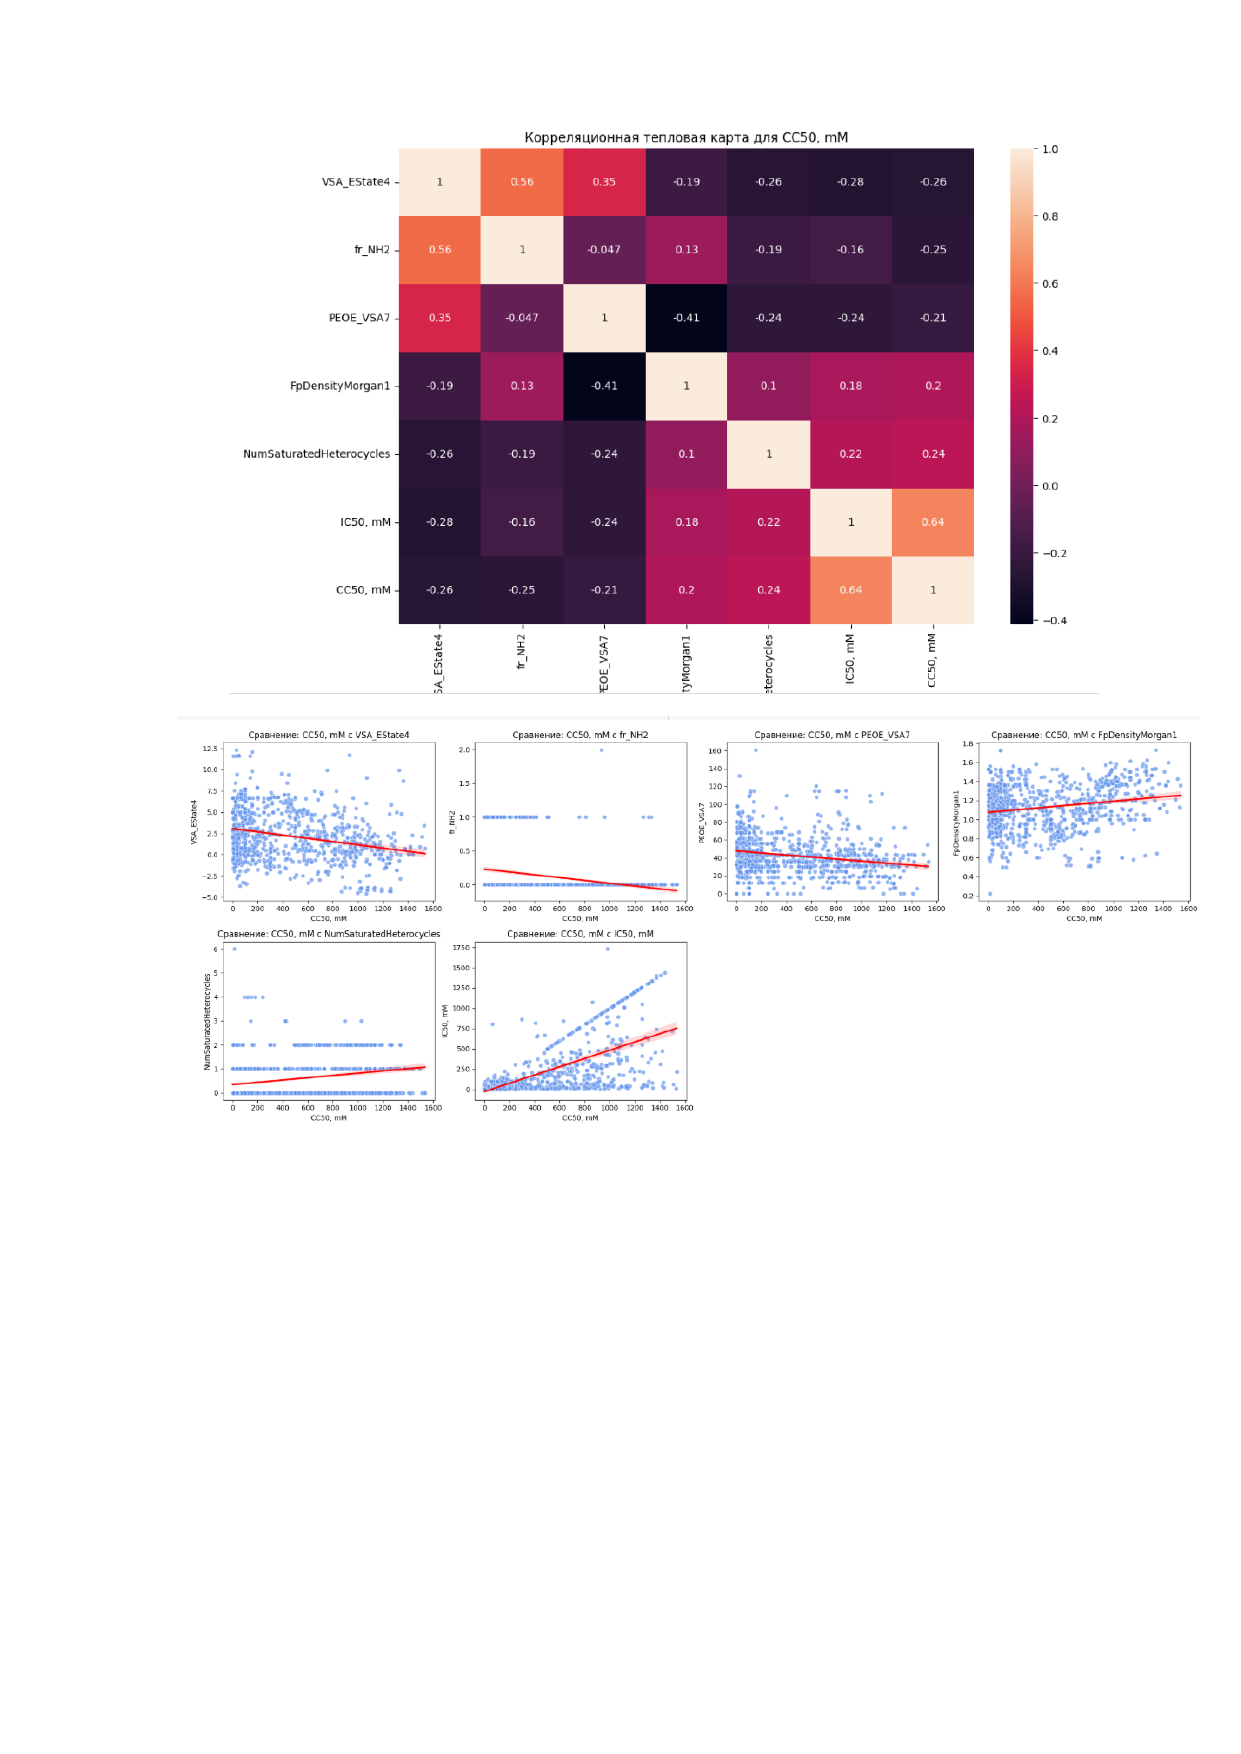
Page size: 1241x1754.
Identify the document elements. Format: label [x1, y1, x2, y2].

picture [177, 716, 1201, 1137]
picture [229, 118, 1100, 697]
